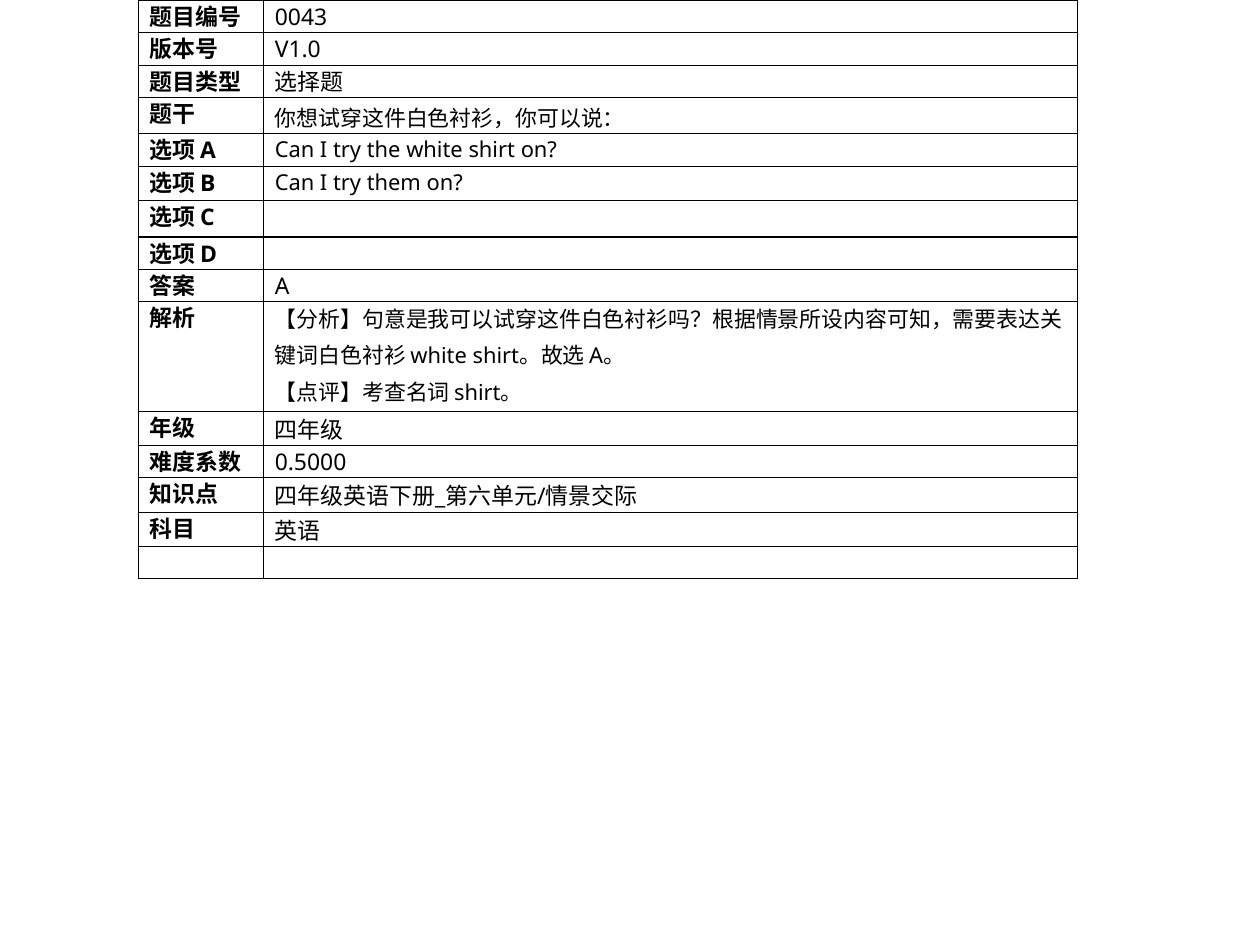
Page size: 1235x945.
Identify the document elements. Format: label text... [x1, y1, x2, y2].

table_cell [264, 238, 1077, 269]
table_cell 答案 [139, 270, 263, 301]
table_cell 0.5000 [264, 446, 1077, 477]
table_cell [139, 547, 263, 578]
table_cell Can I try them on? [264, 167, 1077, 200]
table_header 0043 [264, 1, 1077, 32]
table_cell V1.0 [264, 33, 1077, 64]
table_header 题目编号 [139, 1, 263, 32]
table_cell 四年级 [264, 412, 1077, 445]
table_cell 知识点 [139, 478, 263, 512]
table_cell 选择题 [264, 66, 1077, 97]
table_cell 年级 [139, 412, 263, 445]
table_cell 解析 [139, 302, 263, 411]
table_cell Can I try the white shirt on? [264, 134, 1077, 166]
table_cell 选项D [139, 238, 263, 269]
table_cell 难度系数 [139, 446, 263, 477]
table_cell A [264, 270, 1077, 301]
table_cell 四年级英语下册_第六单元/情景交际 [264, 478, 1077, 512]
table_cell 选项C [139, 201, 263, 236]
table_cell 科目 [139, 513, 263, 546]
table_cell 选项A [139, 134, 263, 166]
table_cell 英语 [264, 513, 1077, 546]
table_cell [264, 547, 1077, 578]
table_cell 选项B [139, 167, 263, 200]
table_cell 版本号 [139, 33, 263, 64]
table_cell 你想试穿这件白色衬衫，你可以说： [264, 98, 1077, 133]
table_cell 题干 [139, 98, 263, 133]
table_cell 题目类型 [139, 66, 263, 97]
table_cell 【分析】句意是我可以试穿这件白色衬衫吗？根据情景所设内容可知，需要表达关键词白色衬衫white shirt。故选A。 【点评】考查名词shirt。 [264, 302, 1077, 411]
table_cell [264, 201, 1077, 236]
